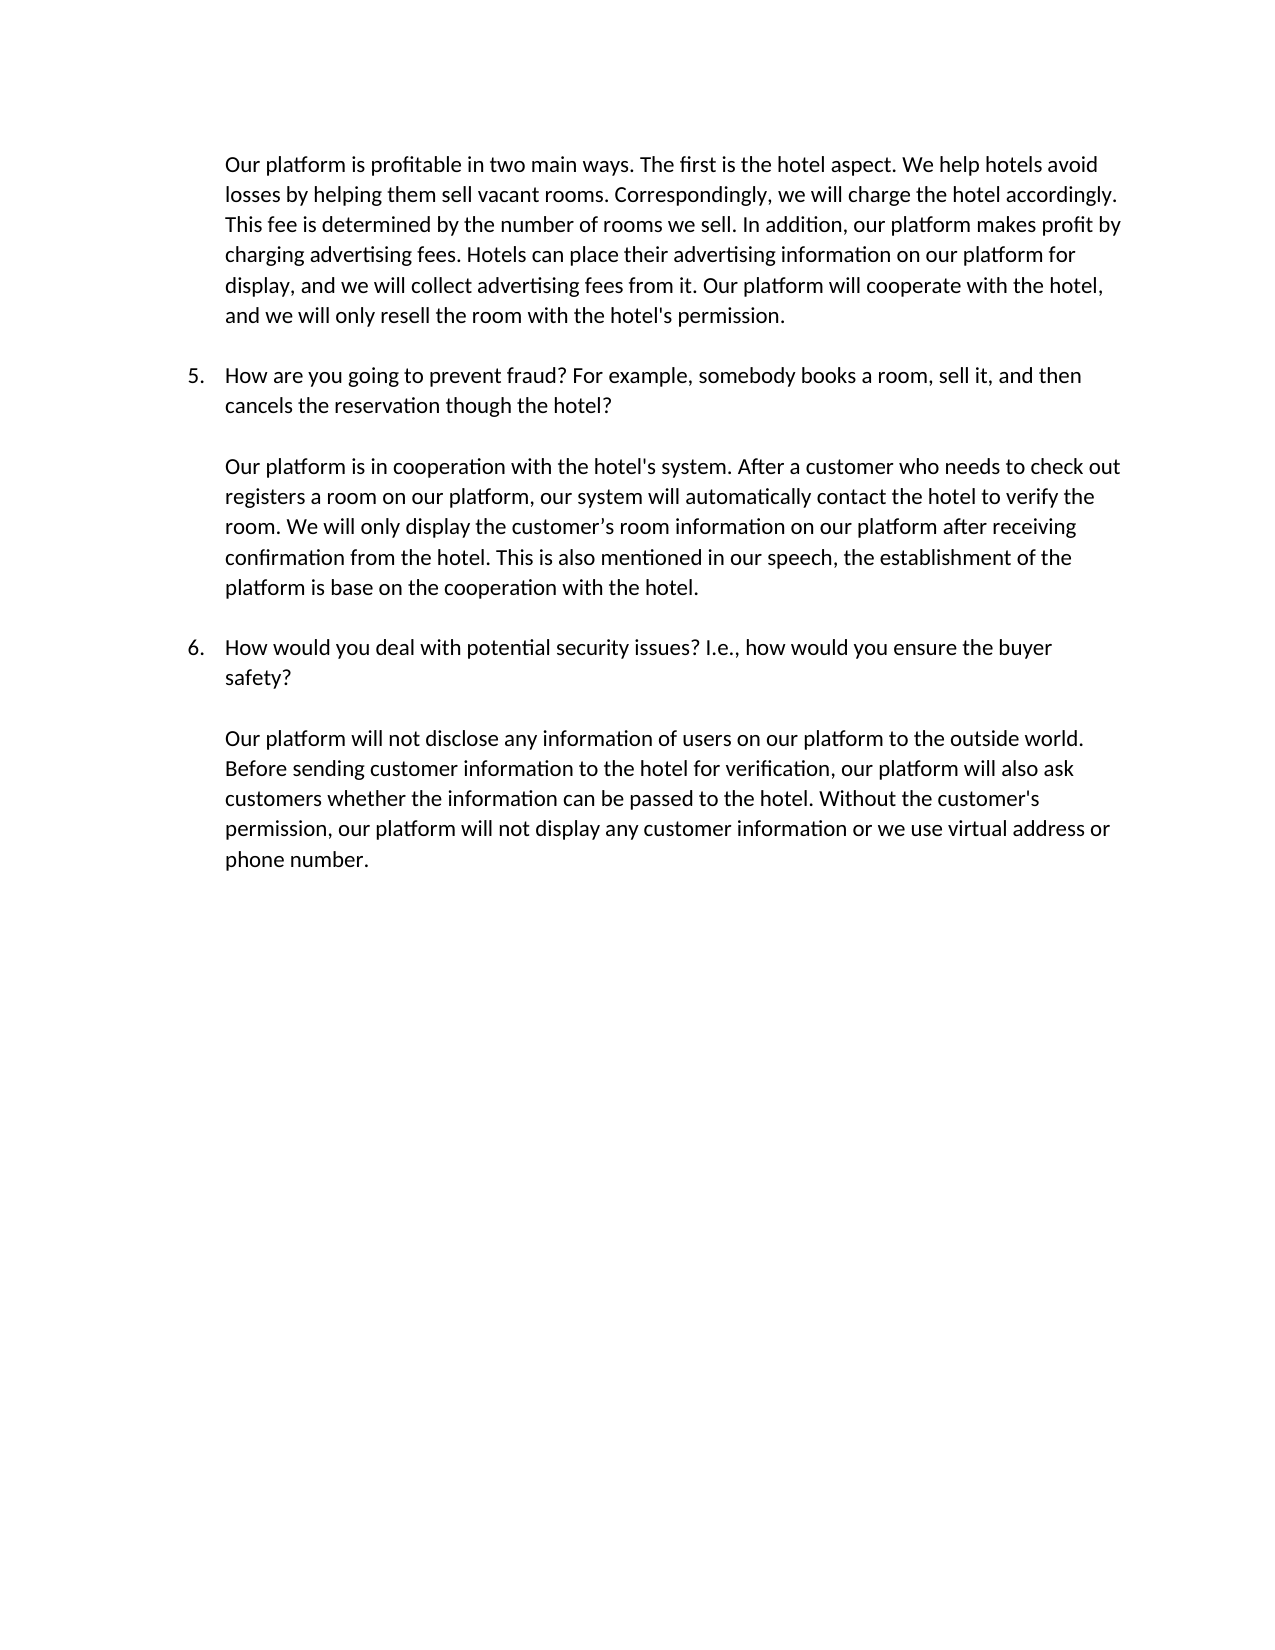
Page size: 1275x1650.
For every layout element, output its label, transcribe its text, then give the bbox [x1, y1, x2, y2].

list Our platform will not disclose any information of users on our platform to the outside world. Before sending customer information to the hotel for verification, our platform will also ask customers whether the information can be passed to the hotel. Without the customer's permission, our platform will not display any customer information or we use virtual address or phone number. [225, 724, 1125, 873]
list Our platform is in cooperation with the hotel's system. After a customer who needs to check out registers a room on our platform, our system will automatically contact the hotel to verify the room. We will only display the customer’s room information on our platform after receiving confirmation from the hotel. This is also mentioned in our speech, the establishment of the platform is base on the cooperation with the hotel. [225, 452, 1125, 601]
list How are you going to prevent fraud? For example, somebody books a room, sell it, and then cancels the reservation though the hotel? [187, 361, 1125, 420]
list How would you deal with potential security issues? I.e., how would you ensure the buyer safety? [187, 633, 1125, 692]
list Our platform is profitable in two main ways. The first is the hotel aspect. We help hotels avoid losses by helping them sell vacant rooms. Correspondingly, we will charge the hotel accordingly. This fee is determined by the number of rooms we sell. In addition, our platform makes profit by charging advertising fees. Hotels can place their advertising information on our platform for display, and we will collect advertising fees from it. Our platform will cooperate with the hotel, and we will only resell the room with the hotel's permission. [225, 150, 1125, 329]
